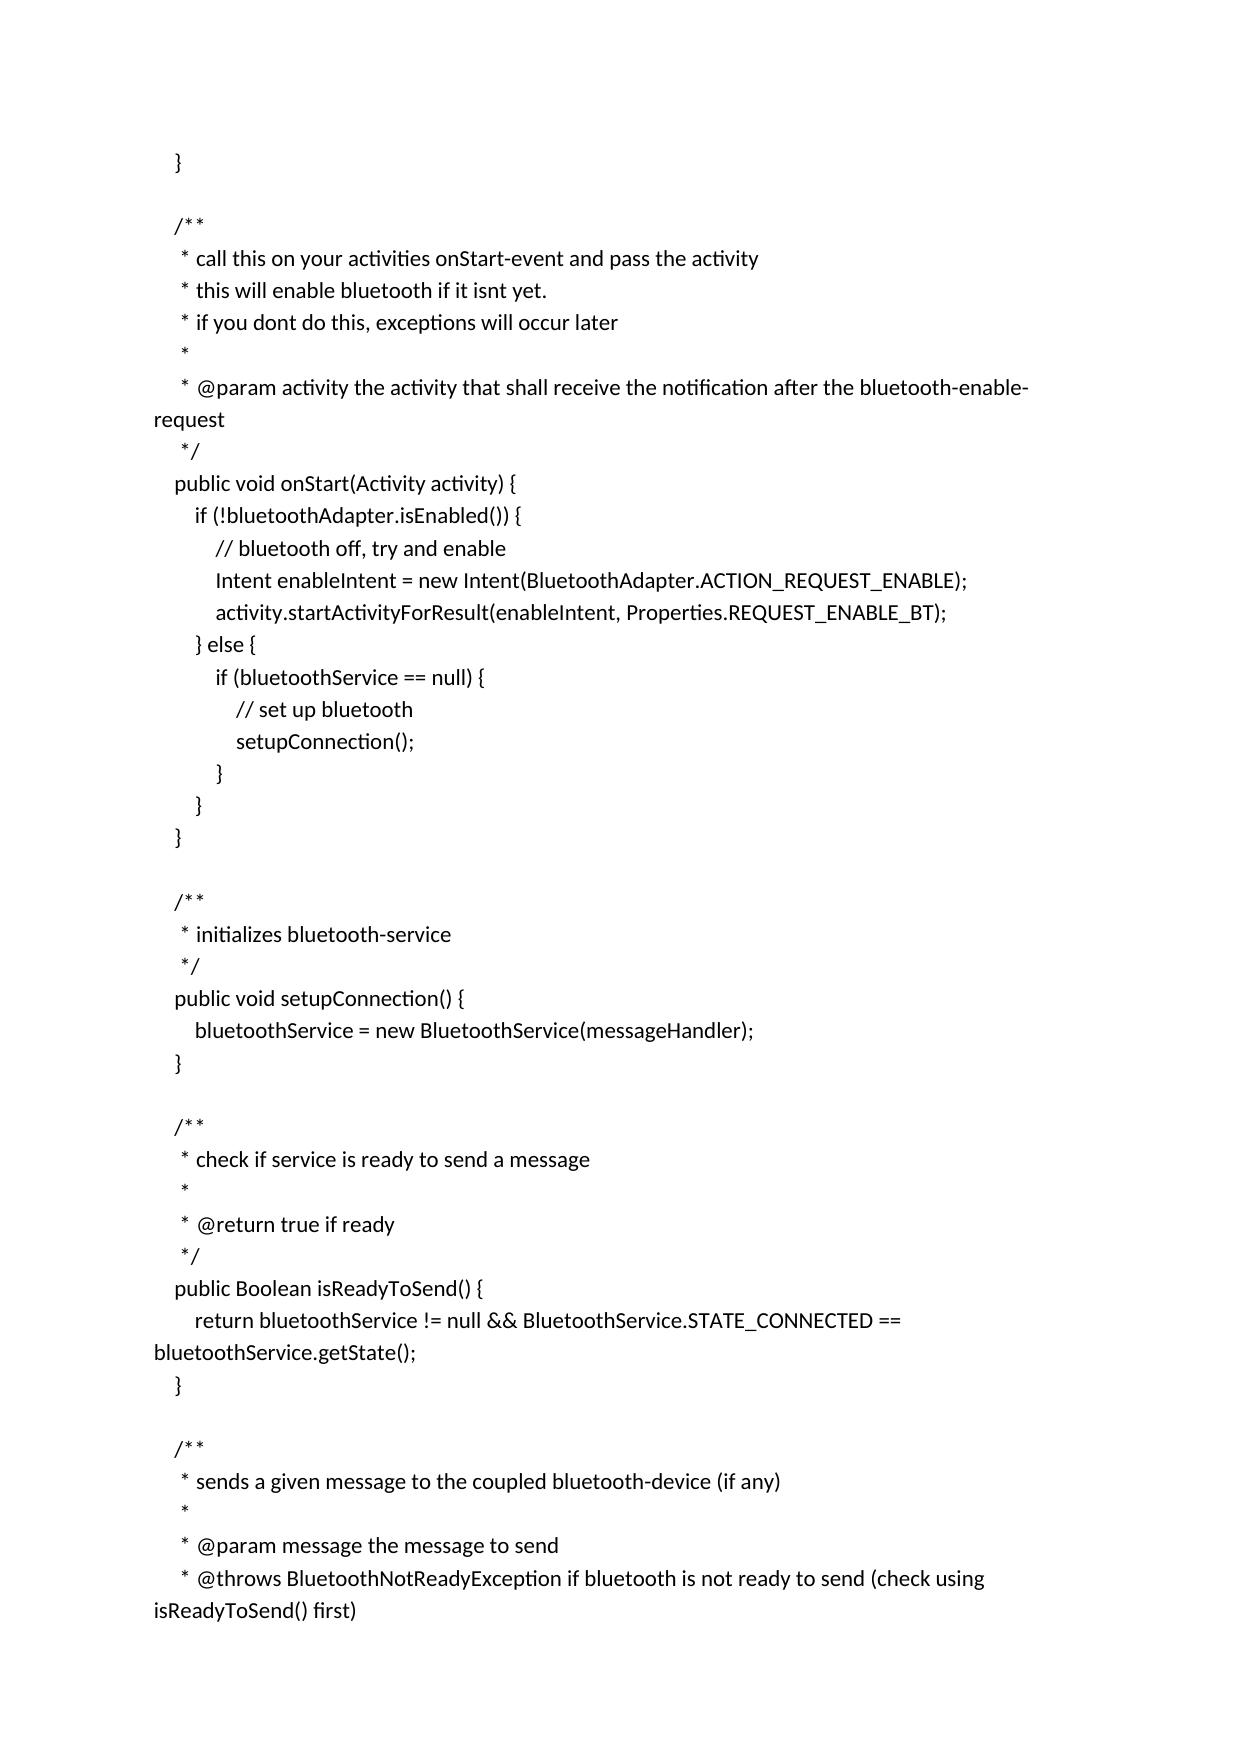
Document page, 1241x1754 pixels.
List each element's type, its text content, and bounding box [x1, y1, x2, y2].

text Intent enableIntent = new Intent(BluetoothAdapter.ACTION_REQUEST_ENABLE); [153, 566, 1093, 594]
text } else { [153, 630, 1093, 658]
text /** [153, 1113, 1093, 1141]
text public void onStart(Activity activity) { [153, 469, 1093, 497]
text * initializes bluetooth-service [153, 920, 1093, 948]
text } [153, 1371, 1093, 1399]
text * if you dont do this, exceptions will occur later [153, 308, 1093, 337]
text activity.startActivityForResult(enableIntent, Properties.REQUEST_ENABLE_BT); [153, 598, 1093, 626]
text */ [153, 437, 1093, 465]
text * @param activity the activity that shall receive the notification after the bluetooth-enable-request [153, 373, 1093, 433]
text if (!bluetoothAdapter.isEnabled()) { [153, 502, 1093, 530]
text if (bluetoothService == null) { [153, 663, 1093, 691]
text return bluetoothService != null && BluetoothService.STATE_CONNECTED == bluetoothService.getState(); [153, 1306, 1093, 1367]
text // set up bluetooth [153, 695, 1093, 723]
text */ [153, 952, 1093, 980]
text } [153, 823, 1093, 852]
text * @param message the message to send [153, 1532, 1093, 1560]
text } [153, 148, 1093, 176]
text * [153, 1499, 1093, 1527]
text bluetoothService = new BluetoothService(messageHandler); [153, 1017, 1093, 1045]
text */ [153, 1242, 1093, 1270]
text * check if service is ready to send a message [153, 1145, 1093, 1173]
text * @return true if ready [153, 1210, 1093, 1238]
text public void setupConnection() { [153, 984, 1093, 1012]
text } [153, 1049, 1093, 1077]
text public Boolean isReadyToSend() { [153, 1274, 1093, 1302]
text /** [153, 888, 1093, 916]
text } [153, 759, 1093, 787]
text setupConnection(); [153, 727, 1093, 755]
text } [153, 791, 1093, 819]
text * [153, 341, 1093, 369]
text * @throws BluetoothNotReadyException if bluetooth is not ready to send (check using isReadyToSend() first) [153, 1564, 1093, 1624]
text /** [153, 1435, 1093, 1463]
text /** [153, 212, 1093, 240]
text * sends a given message to the coupled bluetooth-device (if any) [153, 1467, 1093, 1495]
text * [153, 1178, 1093, 1206]
text // bluetooth off, try and enable [153, 534, 1093, 562]
text * call this on your activities onStart-event and pass the activity [153, 244, 1093, 272]
text * this will enable bluetooth if it isnt yet. [153, 276, 1093, 304]
